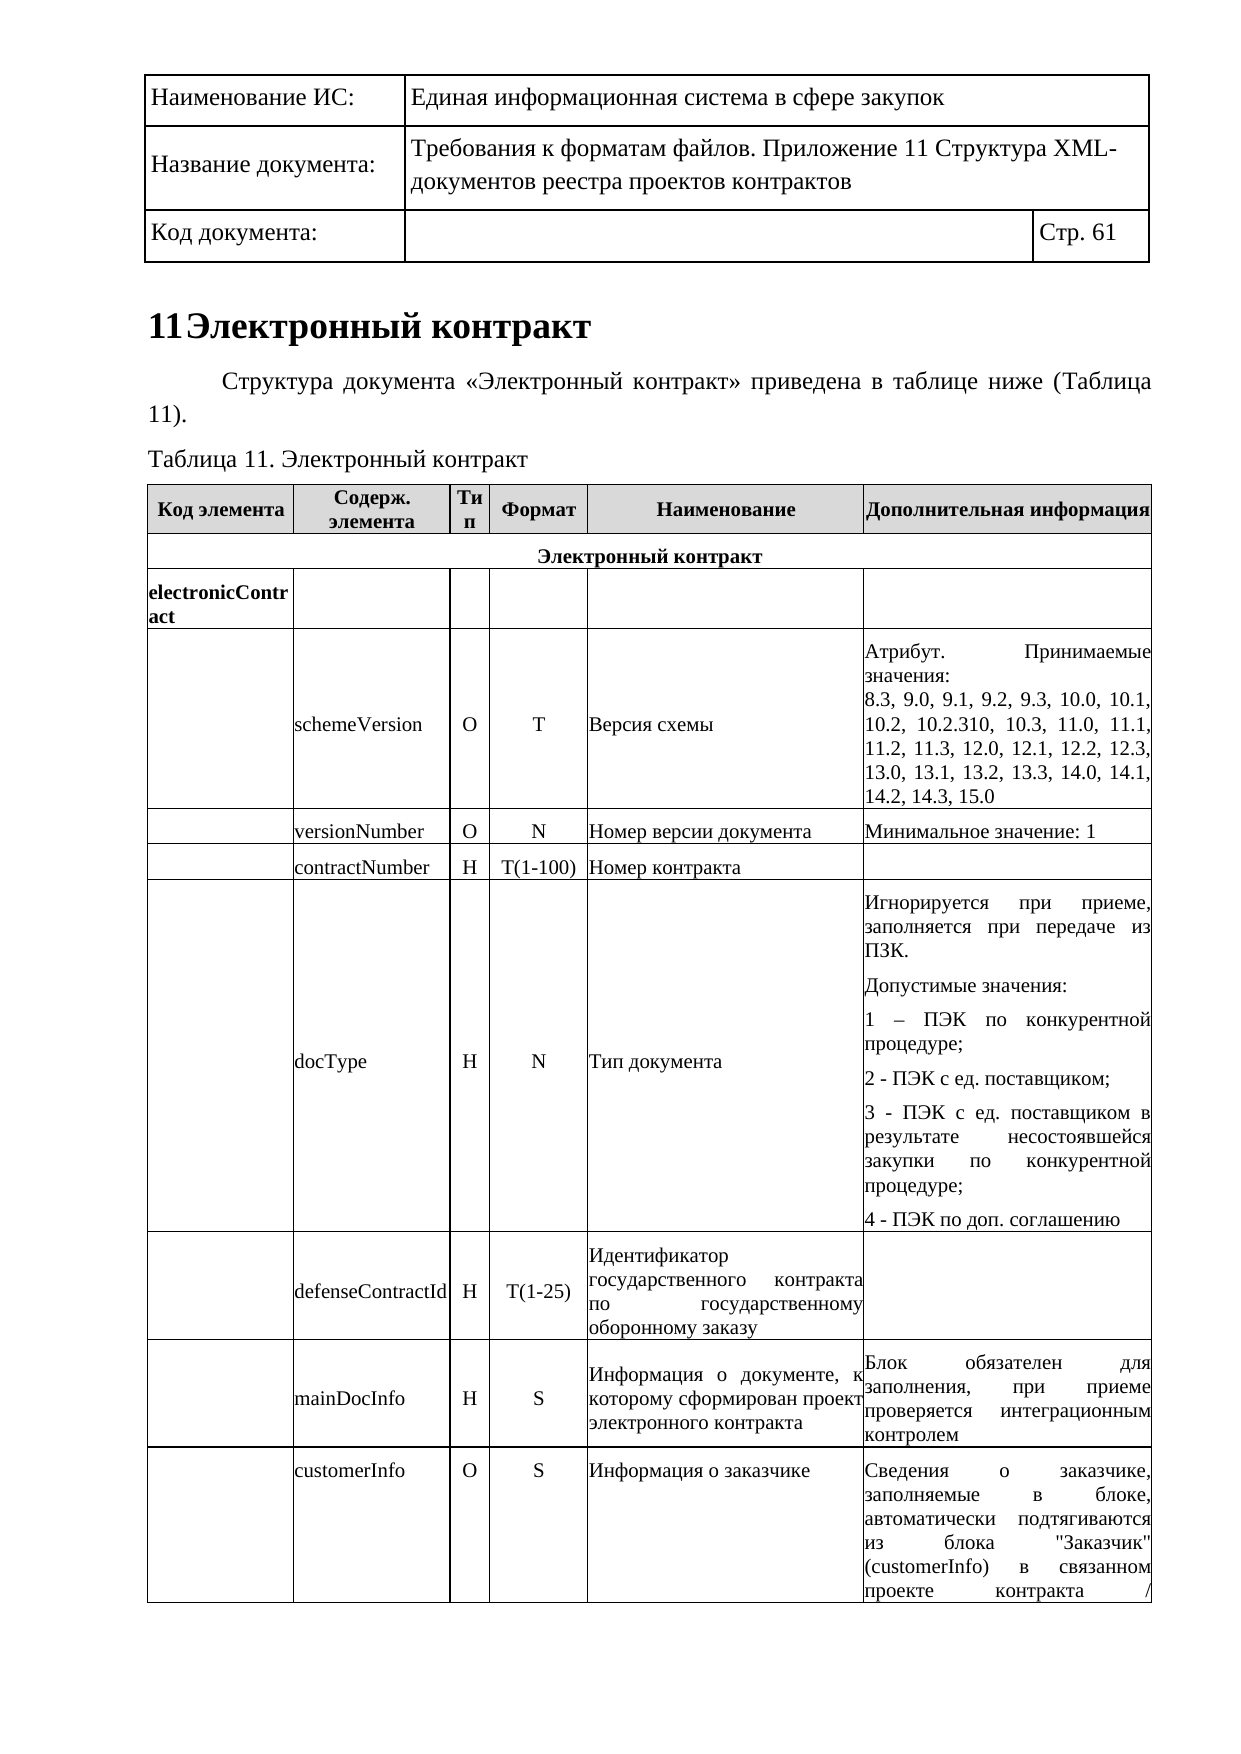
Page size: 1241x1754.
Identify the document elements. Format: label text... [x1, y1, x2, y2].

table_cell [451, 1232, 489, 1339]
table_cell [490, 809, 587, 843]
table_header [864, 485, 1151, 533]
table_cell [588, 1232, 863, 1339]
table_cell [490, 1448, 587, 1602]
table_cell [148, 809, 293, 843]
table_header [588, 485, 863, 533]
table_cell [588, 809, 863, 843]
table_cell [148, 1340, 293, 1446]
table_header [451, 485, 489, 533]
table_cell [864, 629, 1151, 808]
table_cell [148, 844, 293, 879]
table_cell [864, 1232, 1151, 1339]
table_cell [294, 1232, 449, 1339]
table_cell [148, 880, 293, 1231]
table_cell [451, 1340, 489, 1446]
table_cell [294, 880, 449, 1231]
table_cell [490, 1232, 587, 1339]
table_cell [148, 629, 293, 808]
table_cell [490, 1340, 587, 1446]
text Таблица 11. Электронный контракт [148, 444, 1152, 473]
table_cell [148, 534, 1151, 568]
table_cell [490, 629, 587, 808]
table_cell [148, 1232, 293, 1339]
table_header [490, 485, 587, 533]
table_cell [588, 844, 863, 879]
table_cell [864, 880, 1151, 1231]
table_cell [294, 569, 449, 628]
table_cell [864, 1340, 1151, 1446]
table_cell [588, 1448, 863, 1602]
text Структура документа «Электронный контракт» приведена в таблице ниже (Таблица 11). [148, 366, 1152, 427]
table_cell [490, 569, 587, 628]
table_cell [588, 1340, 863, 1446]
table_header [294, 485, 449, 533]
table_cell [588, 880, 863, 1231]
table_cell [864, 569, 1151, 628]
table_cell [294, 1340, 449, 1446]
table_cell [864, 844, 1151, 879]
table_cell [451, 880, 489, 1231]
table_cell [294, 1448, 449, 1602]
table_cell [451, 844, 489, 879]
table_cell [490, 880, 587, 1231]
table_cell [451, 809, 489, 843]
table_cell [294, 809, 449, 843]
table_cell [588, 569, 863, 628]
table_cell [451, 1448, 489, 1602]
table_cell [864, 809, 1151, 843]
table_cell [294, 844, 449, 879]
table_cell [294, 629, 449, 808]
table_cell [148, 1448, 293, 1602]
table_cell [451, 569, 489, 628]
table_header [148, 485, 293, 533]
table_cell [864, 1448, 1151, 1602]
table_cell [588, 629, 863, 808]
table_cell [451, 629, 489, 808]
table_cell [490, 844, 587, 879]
subtitle Электронный контракт [148, 304, 1152, 347]
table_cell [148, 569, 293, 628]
